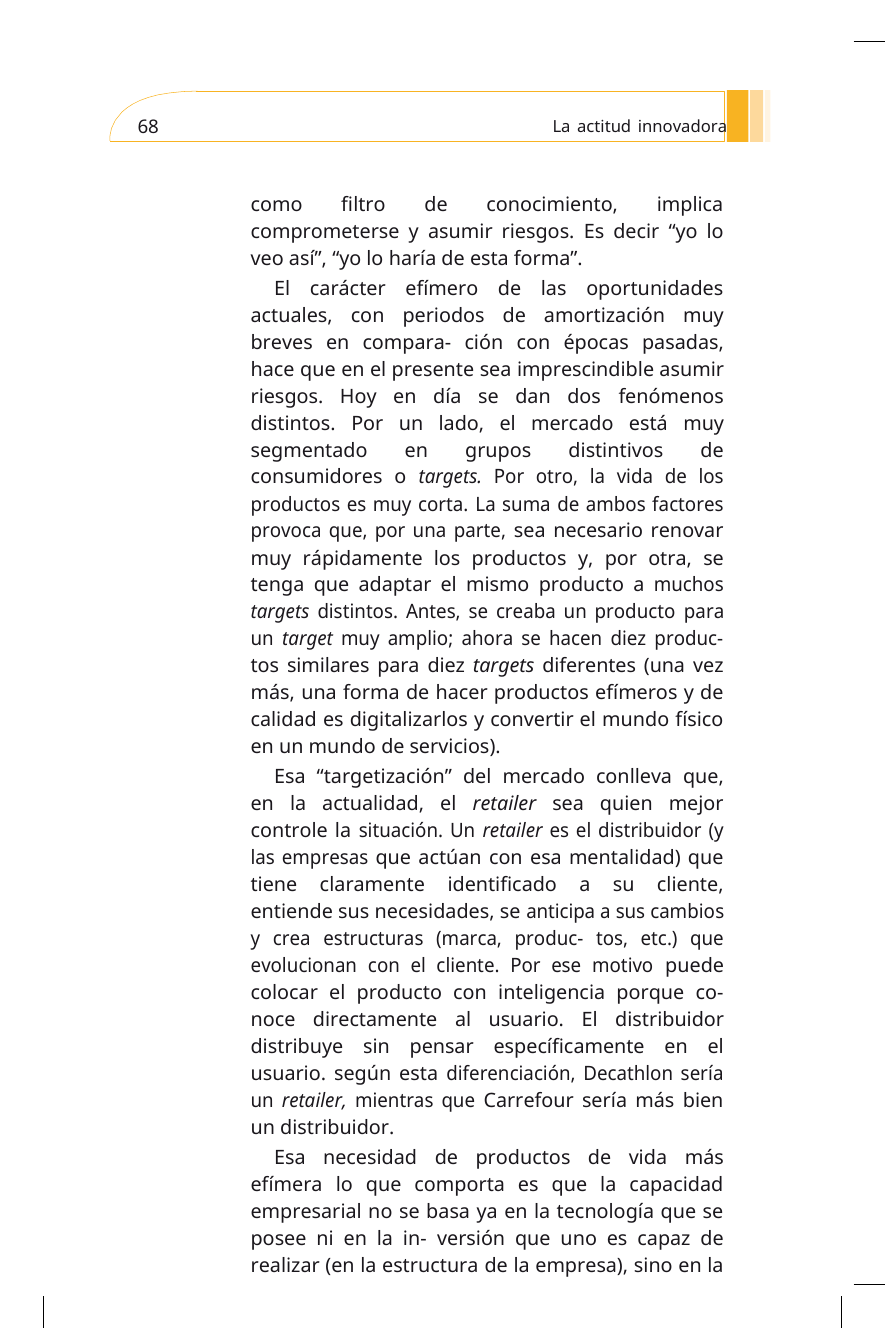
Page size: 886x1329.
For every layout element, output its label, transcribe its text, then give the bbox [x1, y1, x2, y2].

text Esa “targetización” del mercado conlleva que, en la actualidad, el retailer sea quien mejor controle la situación. Un retailer es el distribuidor (y las empresas que actúan con esa mentalidad) que tiene claramente identificado a su cliente, entiende sus necesidades, se anticipa a sus cambios y crea estructuras (marca, produc- tos, etc.) que evolucionan con el cliente. Por ese motivo puede colocar el producto con inteligencia porque co- noce directamente al usuario. El distribuidor distribuye sin pensar específicamente en el usuario. según esta diferenciación, Decathlon sería un retailer, mientras que Carrefour sería más bien un distribuidor. [250, 762, 724, 1140]
text El carácter efímero de las oportunidades actuales, con periodos de amortización muy breves en compara- ción con épocas pasadas, hace que en el presente sea imprescindible asumir riesgos. Hoy en día se dan dos fenómenos distintos. Por un lado, el mercado está muy segmentado en grupos distintivos de consumidores o targets. Por otro, la vida de los productos es muy corta. La suma de ambos factores provoca que, por una parte, sea necesario renovar muy rápidamente los productos y, por otra, se tenga que adaptar el mismo producto a muchos targets distintos. Antes, se creaba un producto para un target muy amplio; ahora se hacen diez produc- tos similares para diez targets diferentes (una vez más, una forma de hacer productos efímeros y de calidad es digitalizarlos y convertir el mundo físico en un mundo de servicios). [250, 274, 724, 759]
text como filtro de conocimiento, implica comprometerse y asumir riesgos. Es decir “yo lo veo así”, “yo lo haría de esta forma”. [250, 190, 724, 271]
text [250, 1143, 724, 1278]
